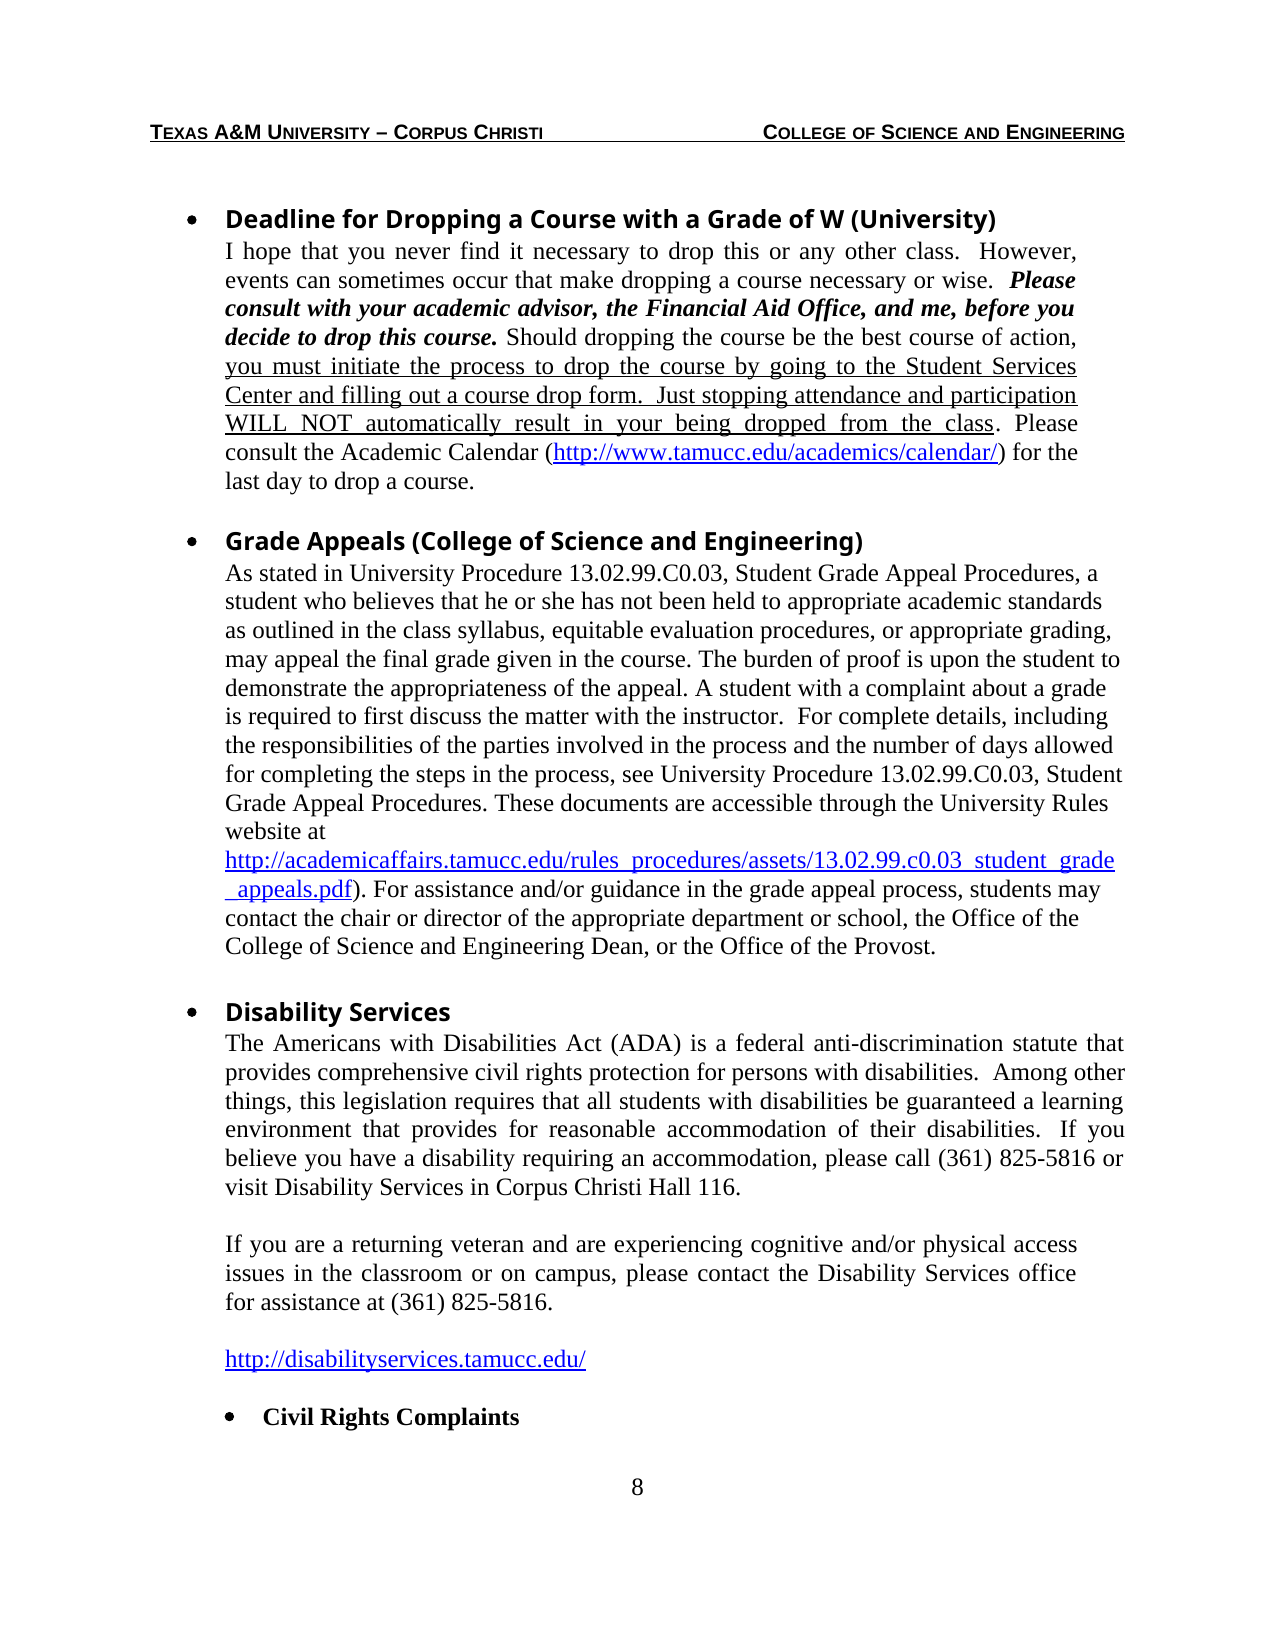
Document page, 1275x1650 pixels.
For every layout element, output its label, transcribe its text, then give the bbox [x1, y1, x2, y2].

list Grade Appeals (College of Science and Engineering) [187, 523, 1078, 558]
text The Americans with Disabilities Act (ADA) is a federal anti-discrimination statute that provides comprehensive civil rights protection for persons with disabilities. Among other things, this legislation requires that all students with disabilities be guaranteed a learning environment that provides for reasonable accommodation of their disabilities. If you believe you have a disability requiring an accommodation, please call (361) 825-5816 or visit Disability Services in Corpus Christi Hall 116. [225, 1028, 1125, 1201]
list I hope that you never find it necessary to drop this or any other class. However, events can sometimes occur that make dropping a course necessary or wise. Please consult with your academic advisor, the Financial Aid Office, and me, before you decide to drop this course. Should dropping the course be the best course of action, you must initiate the process to drop the course by going to the Student Services Center and filling out a course drop form. Just stopping attendance and participation WILL NOT automatically result in your being dropped from the class. Please consult the Academic Calendar (http://www.tamucc.edu/academics/calendar/) for the last day to drop a course. [225, 406, 1078, 495]
text http://disabilityservices.tamucc.edu/ [225, 1344, 1078, 1373]
list I hope that you never find it necessary to drop this or any other class. However, events can sometimes occur that make dropping a course necessary or wise. Please consult with your academic advisor, the Financial Aid Office, and me, before you decide to drop this course. Should dropping the course be the best course of action, you must initiate the process to drop the course by going to the Student Services Center and filling out a course drop form. Just stopping attendance and participation WILL NOT automatically result in your being dropped from the class. Please consult the Academic Calendar (http://www.tamucc.edu/academics/calendar/) for the last day to drop a course. [225, 236, 1078, 405]
list Civil Rights Complaints [225, 1402, 1125, 1431]
list As stated in University Procedure 13.02.99.C0.03, Student Grade Appeal Procedures, a student who believes that he or she has not been held to appropriate academic standards as outlined in the class syllabus, equitable evaluation procedures, or appropriate grading, may appeal the final grade given in the course. The burden of proof is upon the student to demonstrate the appropriateness of the appeal. A student with a complaint about a grade is required to first discuss the matter with the instructor. For complete details, including the responsibilities of the parties involved in the process and the number of days allowed for completing the steps in the process, see University Procedure 13.02.99.C0.03, Student Grade Appeal Procedures. These documents are accessible through the University Rules website at http://academicaffairs.tamucc.edu/rules_procedures/assets/13.02.99.c0.03_student_grade_appeals.pdf). For assistance and/or guidance in the grade appeal process, students may contact the chair or director of the appropriate department or school, the Office of the College of Science and Engineering Dean, or the Office of the Provost. [225, 558, 1125, 960]
text If you are a returning veteran and are experiencing cognitive and/or physical access issues in the classroom or on campus, please contact the Disability Services office for assistance at (361) 825-5816. [225, 1229, 1078, 1316]
list Deadline for Dropping a Course with a Grade of W (University) [187, 202, 1078, 236]
list Disability Services [187, 994, 1078, 1028]
